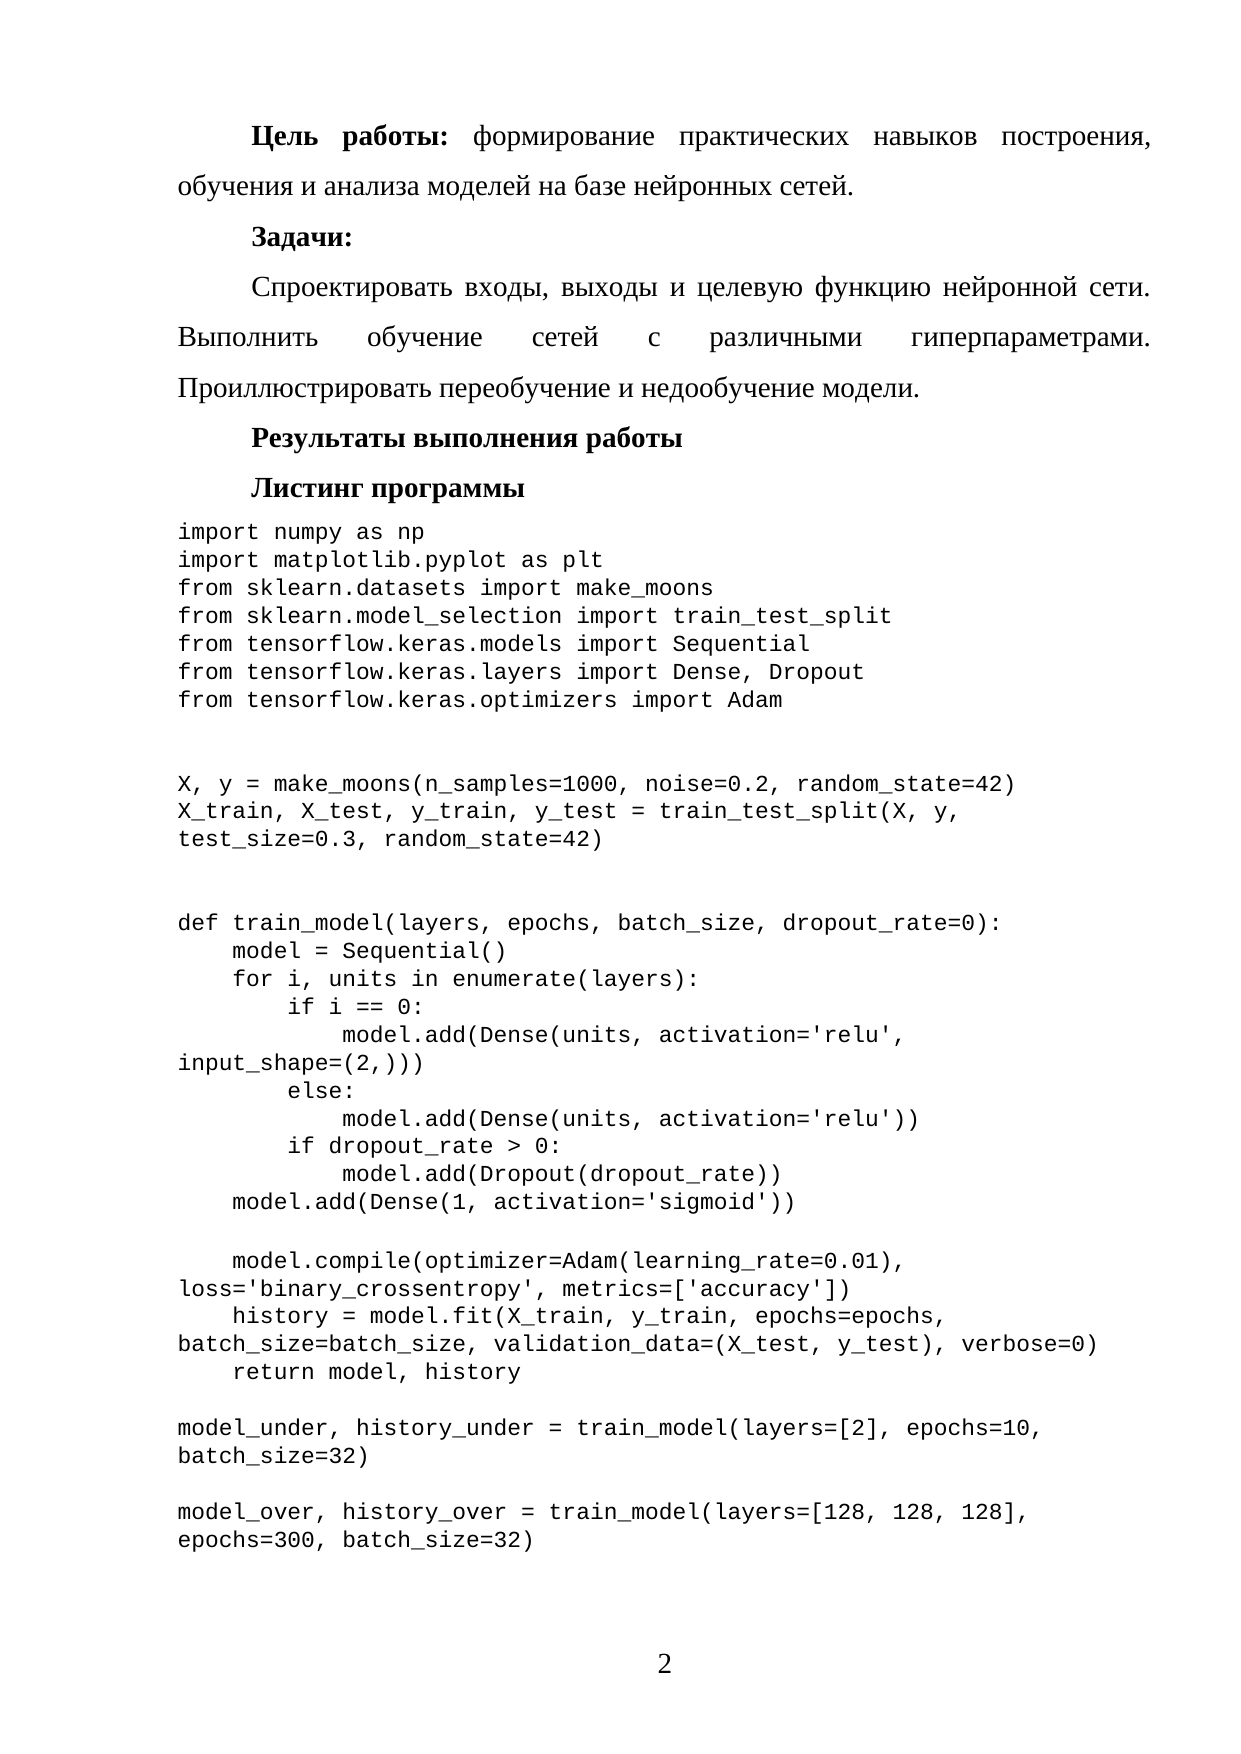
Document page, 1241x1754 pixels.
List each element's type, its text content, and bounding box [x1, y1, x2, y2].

text model = Sequential() [177, 939, 1152, 965]
text model.add(Dense(1, activation='sigmoid')) [177, 1191, 1152, 1217]
text X_train, X_test, y_train, y_test = train_test_split(X, y, test_size=0.3, random_state=42) [177, 800, 1152, 854]
text model.add(Dense(units, activation='relu')) [177, 1107, 1152, 1133]
text Результаты выполнения работы [177, 420, 1152, 453]
text for i, units in enumerate(layers): [177, 967, 1152, 993]
text model.compile(optimizer=Adam(learning_rate=0.01), loss='binary_crossentropy', metrics=['accuracy']) [177, 1249, 1152, 1303]
text from sklearn.model_selection import train_test_split [177, 604, 1152, 630]
text model.add(Dense(units, activation='relu', input_shape=(2,))) [177, 1023, 1152, 1077]
text if i == 0: [177, 995, 1152, 1021]
text else: [177, 1079, 1152, 1105]
text from tensorflow.keras.layers import Dense, Dropout [177, 660, 1152, 686]
list Цель работы: формирование практических навыков построения, обучения и анализа моделей на базе нейронных сетей. [177, 118, 1152, 202]
list Задачи: [177, 219, 1152, 252]
text import numpy as np [177, 521, 1152, 547]
text model_under, history_under = train_model(layers=[2], epochs=10, batch_size=32) [177, 1417, 1152, 1470]
text model.add(Dropout(dropout_rate)) [177, 1163, 1152, 1189]
text import matplotlib.pyplot as plt [177, 548, 1152, 574]
text history = model.fit(X_train, y_train, epochs=epochs, batch_size=batch_size, validation_data=(X_test, y_test), verbose=0) [177, 1305, 1152, 1359]
text model_over, history_over = train_model(layers=[128, 128, 128], epochs=300, batch_size=32) [177, 1500, 1152, 1554]
text if dropout_rate > 0: [177, 1135, 1152, 1161]
text return model, history [177, 1361, 1152, 1387]
text from sklearn.datasets import make_moons [177, 576, 1152, 602]
text def train_model(layers, epochs, batch_size, dropout_rate=0): [177, 911, 1152, 937]
text X, y = make_moons(n_samples=1000, noise=0.2, random_state=42) [177, 772, 1152, 798]
text from tensorflow.keras.models import Sequential [177, 632, 1152, 658]
list Cпроектировать входы, выходы и целевую функцию нейронной сети. Выполнить обучение сетей с различными гиперпараметрами. Проиллюстрировать переобучение и недообучение модели. [177, 269, 1152, 403]
text from tensorflow.keras.optimizers import Adam [177, 688, 1152, 714]
text Листинг программы [177, 470, 1152, 504]
